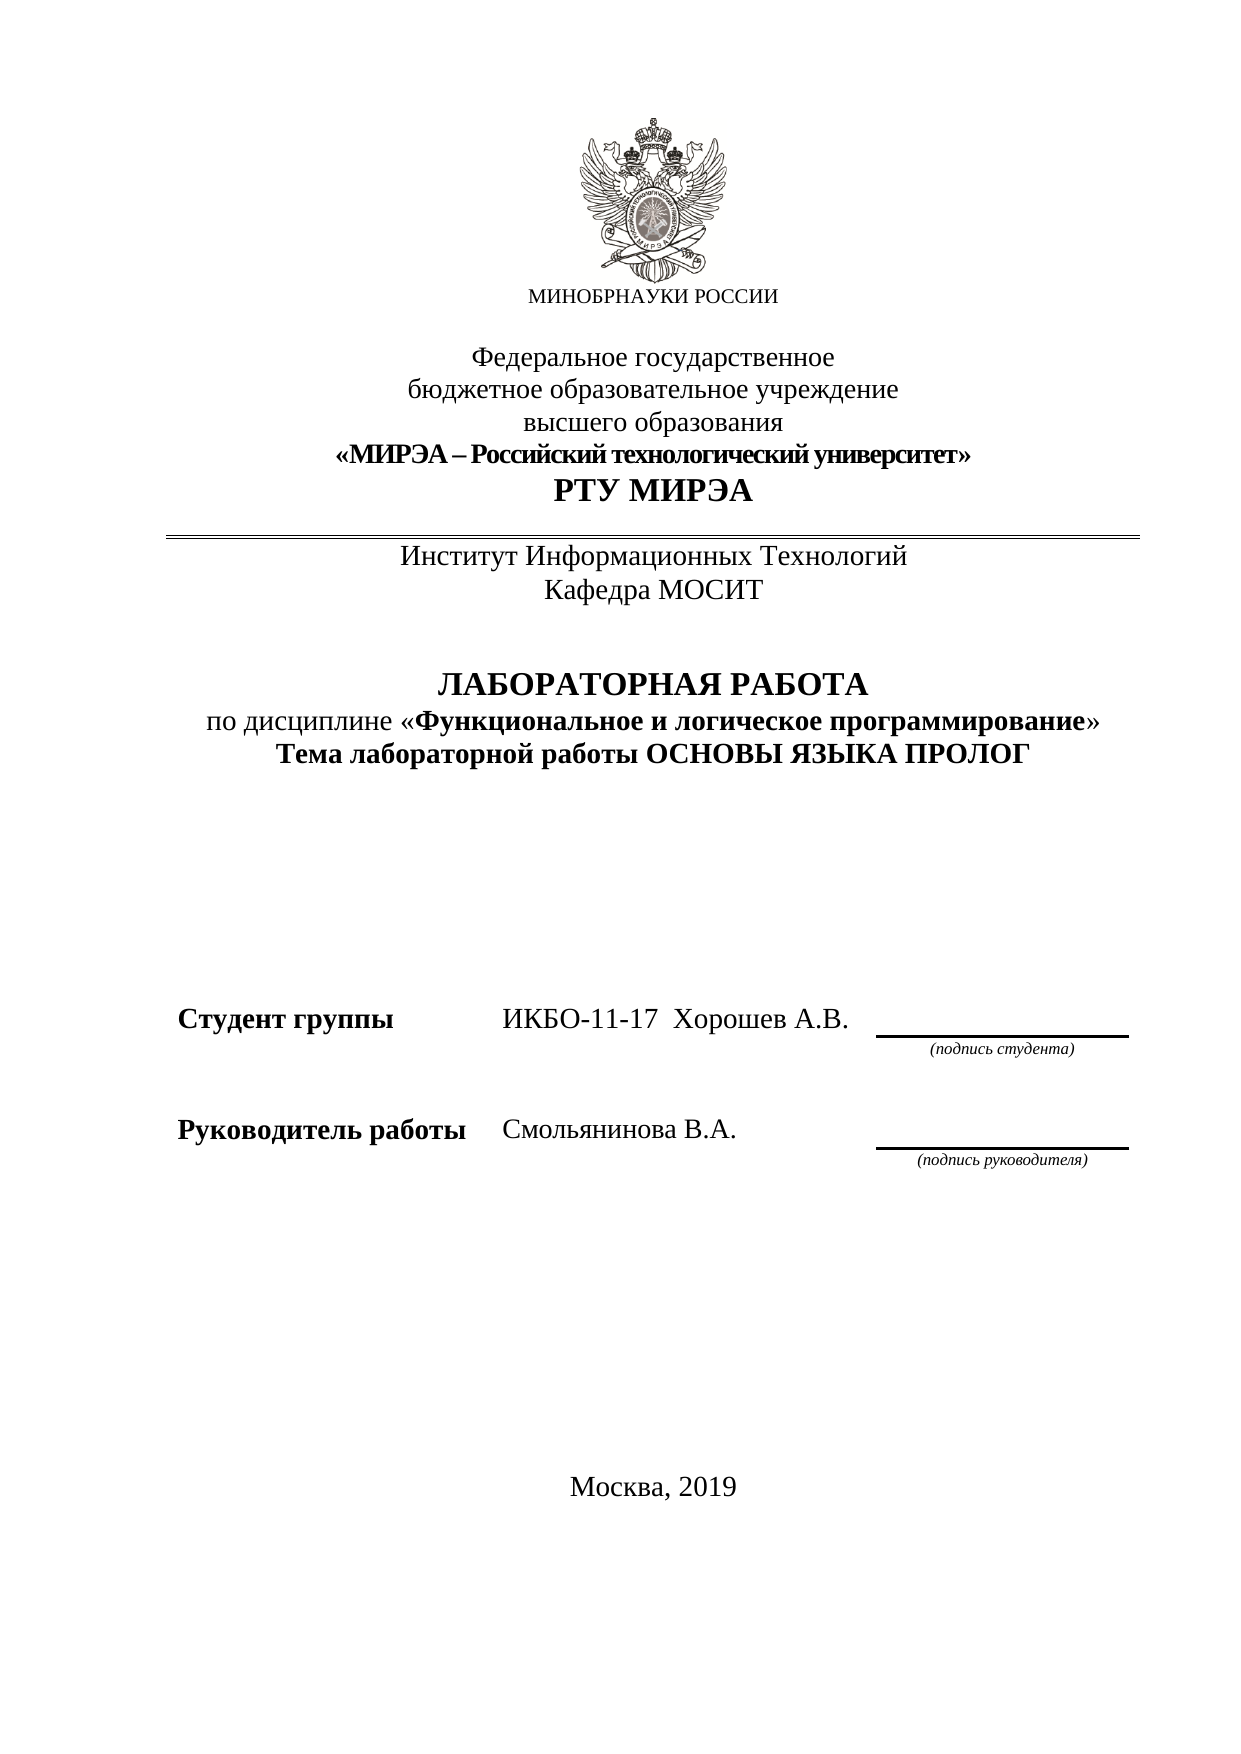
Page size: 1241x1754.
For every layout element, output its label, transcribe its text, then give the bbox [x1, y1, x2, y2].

picture [579, 118, 727, 284]
table_cell Смольянинова В.А. [491, 1112, 864, 1469]
table_cell Студент группы [166, 1001, 491, 1112]
table_cell Москва, 2019 [166, 1469, 1140, 1503]
table_header МИНОБРНАУКИ РОССИИ Федеральное государственное бюджетное образовательное учреждение высшего образования «МИРЭА – Российский технологический университет» РТУ МИРЭА [166, 118, 1140, 535]
table_cell Руководитель работы [166, 1112, 491, 1469]
table_cell Тема лабораторной работы ОСНОВЫ ЯЗЫКА ПРОЛОГ [166, 736, 1140, 1001]
table_cell Институт Информационных Технологий Кафедра МОСИТ [166, 539, 1140, 664]
table_cell (подпись студента) [864, 1001, 1140, 1112]
table_cell (подпись руководителя) [864, 1112, 1140, 1469]
table_cell ЛАБОРАТОРНАЯ РАБОТА [166, 665, 1140, 703]
table_cell по дисциплине «Функциональное и логическое программирование» [166, 703, 1140, 736]
table_cell ИКБО-11-17 Хорошев А.В. [491, 1001, 864, 1112]
